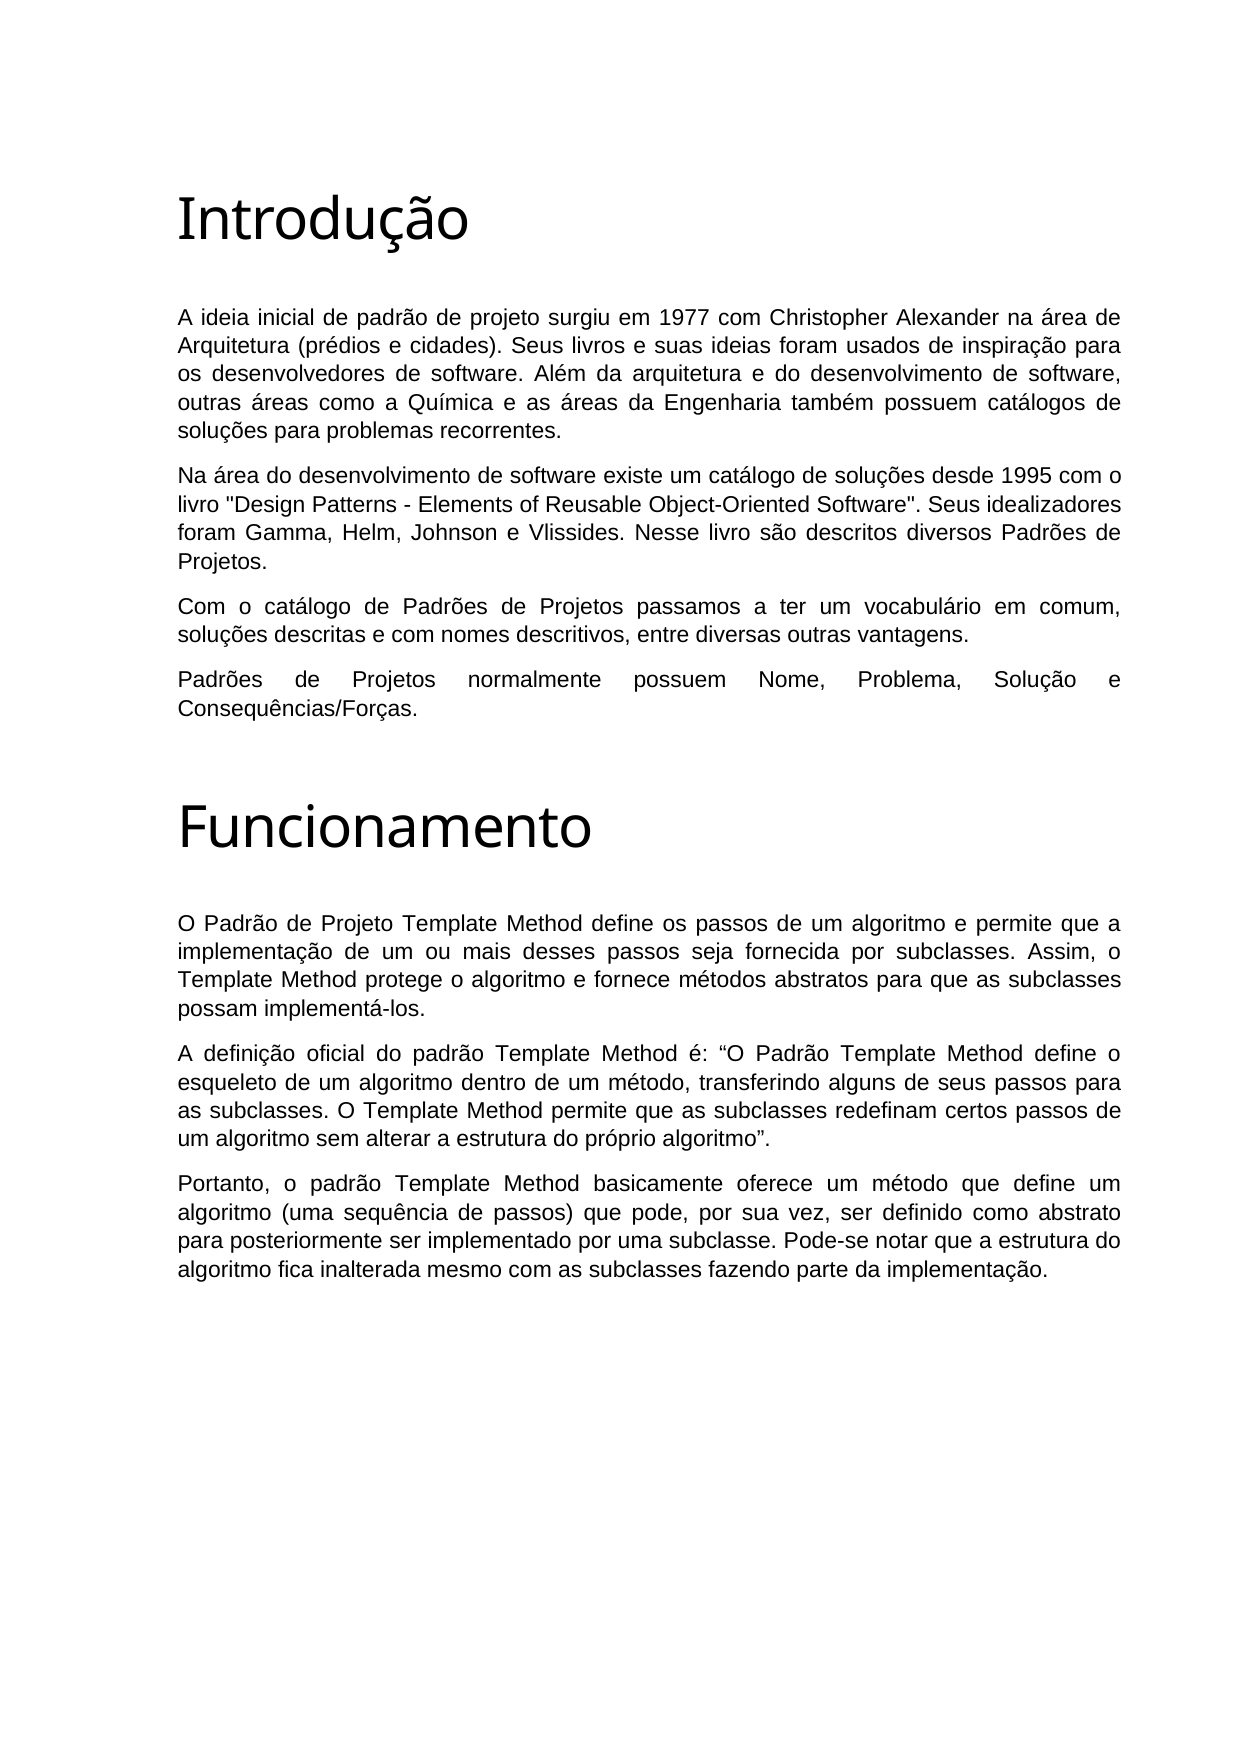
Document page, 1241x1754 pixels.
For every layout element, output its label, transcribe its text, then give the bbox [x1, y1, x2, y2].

text Com o catálogo de Padrões de Projetos passamos a ter um vocabulário em comum, soluções descritas e com nomes descritivos, entre diversas outras vantagens. [177, 593, 1122, 648]
text A definição oficial do padrão Template Method é: “O Padrão Template Method define o esqueleto de um algoritmo dentro de um método, transferindo alguns de seus passos para as subclasses. O Template Method permite que as subclasses redefinam certos passos de um algoritmo sem alterar a estrutura do próprio algoritmo”. [177, 1040, 1122, 1152]
title Funcionamento [177, 785, 1122, 864]
title Introdução [177, 177, 1122, 257]
text O Padrão de Projeto Template Method define os passos de um algoritmo e permite que a implementação de um ou mais desses passos seja fornecida por subclasses. Assim, o Template Method protege o algoritmo e fornece métodos abstratos para que as subclasses possam implementá-los. [177, 909, 1122, 1021]
text Padrões de Projetos normalmente possuem Nome, Problema, Solução e Consequências/Forças. [177, 666, 1122, 721]
text Portanto, o padrão Template Method basicamente oferece um método que define um algoritmo (uma sequência de passos) que pode, por sua vez, ser definido como abstrato para posteriormente ser implementado por uma subclasse. Pode-se notar que a estrutura do algoritmo fica inalterada mesmo com as subclasses fazendo parte da implementação. [177, 1170, 1122, 1282]
text Na área do desenvolvimento de software existe um catálogo de soluções desde 1995 com o livro "Design Patterns - Elements of Reusable Object-Oriented Software". Seus idealizadores foram Gamma, Helm, Johnson e Vlissides. Nesse livro são descritos diversos Padrões de Projetos. [177, 462, 1122, 574]
text A ideia inicial de padrão de projeto surgiu em 1977 com Christopher Alexander na área de Arquitetura (prédios e cidades). Seus livros e suas ideias foram usados de inspiração para os desenvolvedores de software. Além da arquitetura e do desenvolvimento de software, outras áreas como a Química e as áreas da Engenharia também possuem catálogos de soluções para problemas recorrentes. [177, 303, 1122, 444]
